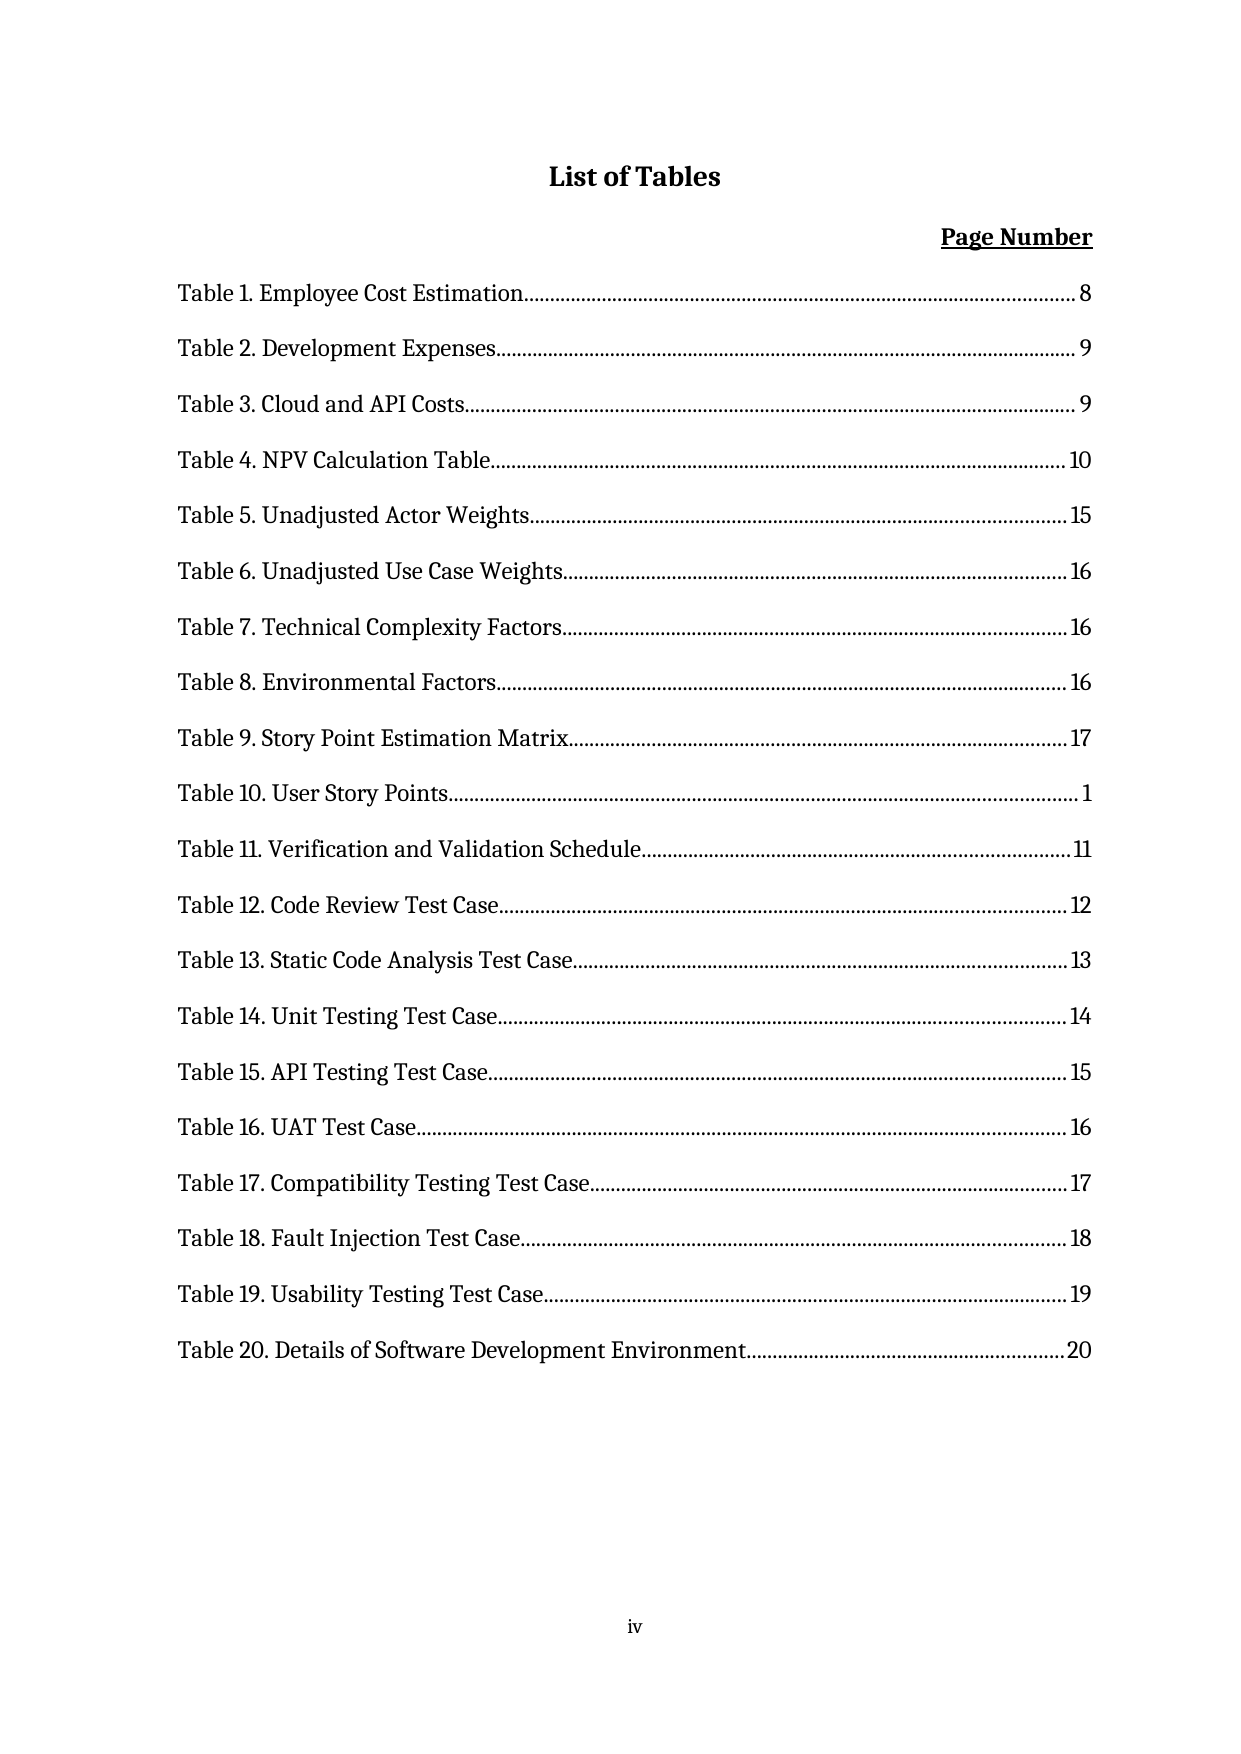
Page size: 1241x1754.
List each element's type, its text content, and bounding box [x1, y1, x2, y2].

text Table 5. Unadjusted Actor Weights 15 [177, 501, 1092, 530]
text Table 14. Unit Testing Test Case 14 [177, 1002, 1092, 1031]
text Table 6. Unadjusted Use Case Weights 16 [177, 557, 1092, 586]
text Table 16. UAT Test Case 16 [177, 1113, 1092, 1142]
text Table 19. Usability Testing Test Case 19 [177, 1280, 1092, 1309]
text Table 9. Story Point Estimation Matrix 17 [177, 724, 1092, 752]
text Table 18. Fault Injection Test Case 18 [177, 1224, 1092, 1253]
text Table 4. NPV Calculation Table 10 [177, 446, 1092, 474]
text Table 15. API Testing Test Case 15 [177, 1057, 1092, 1086]
text Page Number [177, 223, 1092, 252]
text Table 3. Cloud and API Costs 9 [177, 390, 1092, 419]
text Table 7. Technical Complexity Factors 16 [177, 612, 1092, 641]
text List of Tables [177, 160, 1092, 194]
text Table 2. Development Expenses 9 [177, 334, 1092, 363]
text Table 17. Compatibility Testing Test Case 17 [177, 1169, 1092, 1197]
text Table 10. User Story Points 1 [177, 779, 1092, 808]
text Table 13. Static Code Analysis Test Case 13 [177, 946, 1092, 975]
text Table 11. Verification and Validation Schedule 11 [177, 835, 1092, 864]
text Table 20. Details of Software Development Environment 20 [177, 1336, 1092, 1364]
text Table 8. Environmental Factors 16 [177, 668, 1092, 697]
text Table 1. Employee Cost Estimation 8 [177, 279, 1092, 307]
text Table 12. Code Review Test Case 12 [177, 891, 1092, 919]
